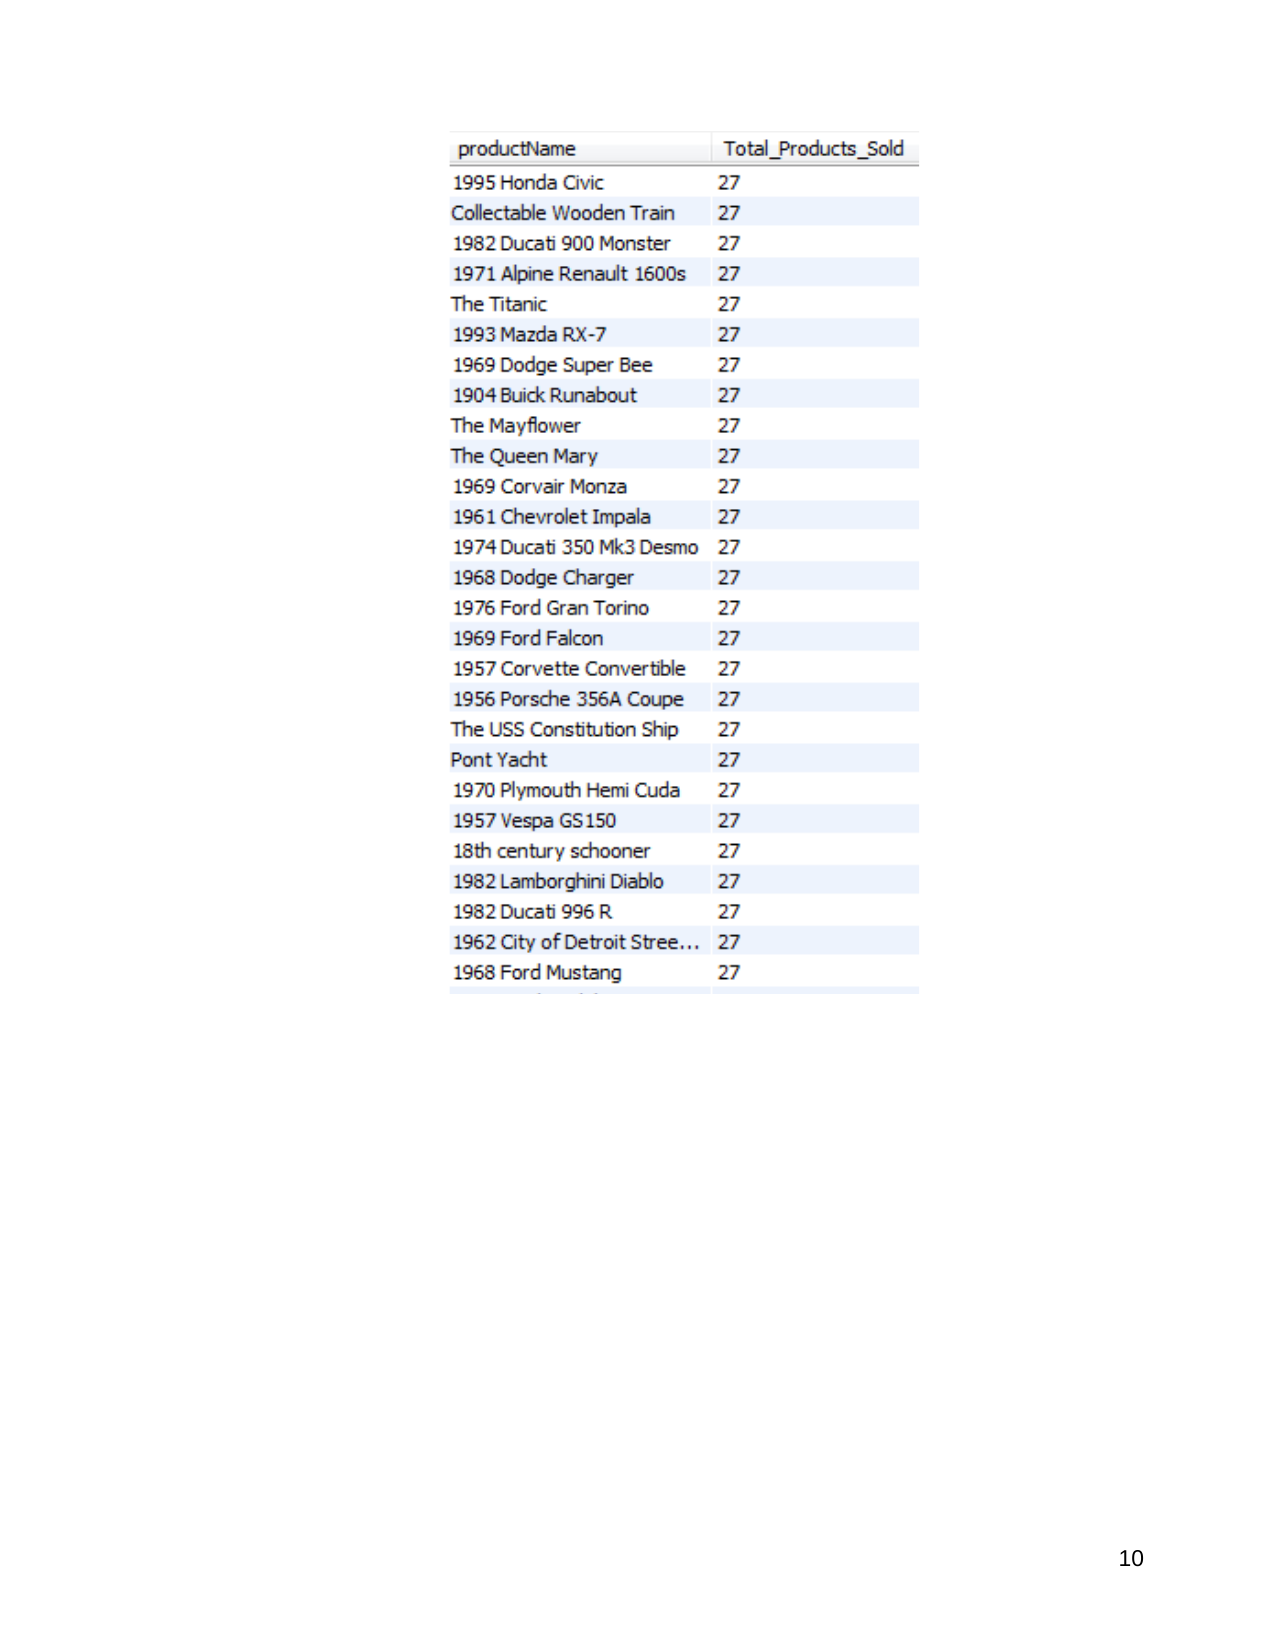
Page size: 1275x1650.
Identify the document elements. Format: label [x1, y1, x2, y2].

picture [449, 131, 920, 994]
